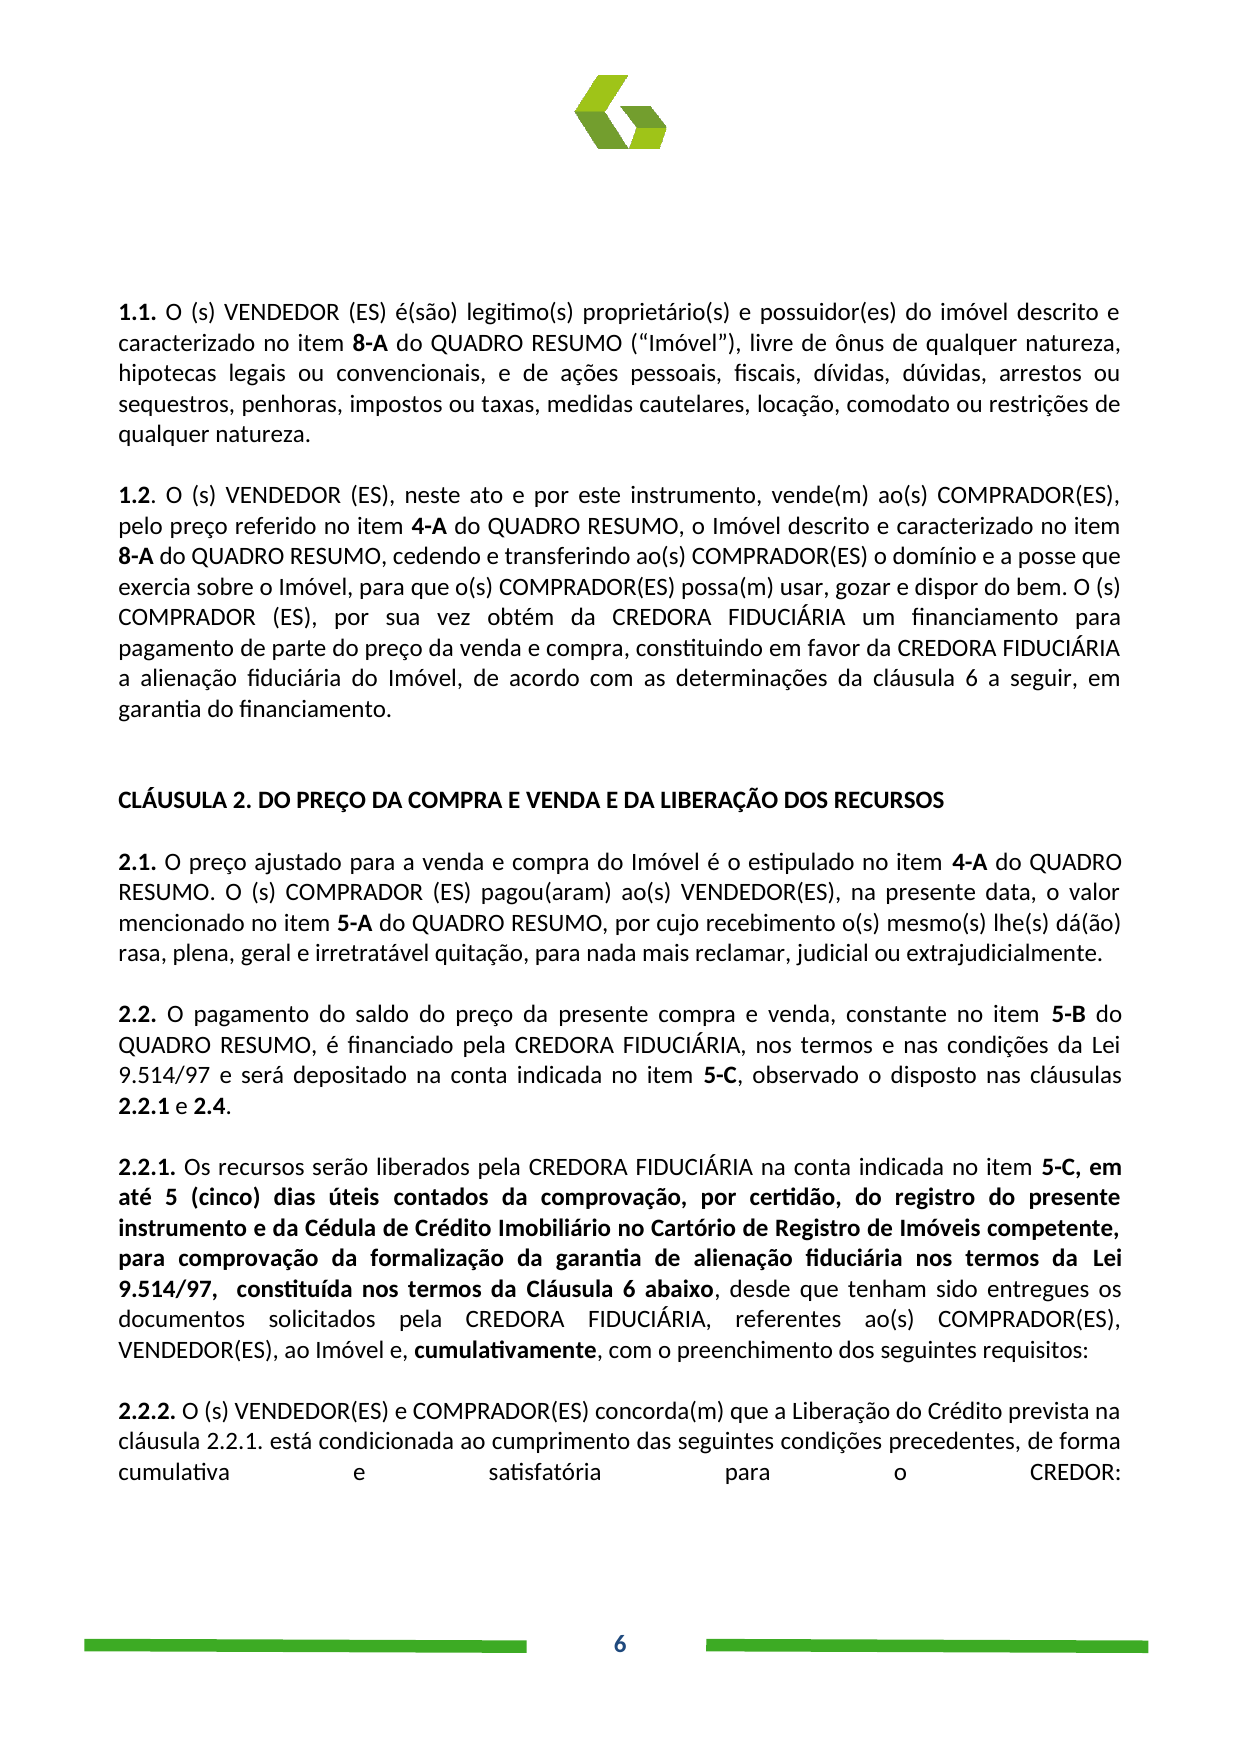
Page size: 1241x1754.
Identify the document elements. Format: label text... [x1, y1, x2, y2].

text 2.2. O pagamento do saldo do preço da presente compra e venda, constante no item 5-B do QUADRO RESUMO, é financiado pela CREDORA FIDUCIÁRIA, nos termos e nas condições da Lei 9.514/97 e será depositado na conta indicada no item 5-C, observado o disposto nas cláusulas 2.2.1 e 2.4. [118, 998, 1122, 1120]
text 1.2. O (s) VENDEDOR (ES), neste ato e por este instrumento, vende(m) ao(s) COMPRADOR(ES), pelo preço referido no item 4-A do QUADRO RESUMO, o Imóvel descrito e caracterizado no item 8-A do QUADRO RESUMO, cedendo e transferindo ao(s) COMPRADOR(ES) o domínio e a posse que exercia sobre o Imóvel, para que o(s) COMPRADOR(ES) possa(m) usar, gozar e dispor do bem. O (s) COMPRADOR (ES), por sua vez obtém da CREDORA FIDUCIÁRIA um financiamento para pagamento de parte do preço da venda e compra, constituindo em favor da CREDORA FIDUCIÁRIA a alienação fiduciária do Imóvel, de acordo com as determinações da cláusula 6 a seguir, em garantia do financiamento. [118, 479, 1122, 723]
text CLÁUSULA 2. DO PREÇO DA COMPRA E VENDA E DA LIBERAÇÃO DOS RECURSOS [118, 784, 1122, 815]
text 2.1. O preço ajustado para a venda e compra do Imóvel é o estipulado no item 4-A do QUADRO RESUMO. O (s) COMPRADOR (ES) pagou(aram) ao(s) VENDEDOR(ES), na presente data, o valor mencionado no item 5-A do QUADRO RESUMO, por cujo recebimento o(s) mesmo(s) lhe(s) dá(ão) rasa, plena, geral e irretratável quitação, para nada mais reclamar, judicial ou extrajudicialmente. [118, 846, 1122, 968]
picture [574, 75, 667, 149]
text 2.2.1. Os recursos serão liberados pela CREDORA FIDUCIÁRIA na conta indicada no item 5-C, em até 5 (cinco) dias úteis contados da comprovação, por certidão, do registro do presente instrumento e da Cédula de Crédito Imobiliário no Cartório de Registro de Imóveis competente, para comprovação da formalização da garantia de alienação fiduciária nos termos da Lei 9.514/97, constituída nos termos da Cláusula 6 abaixo, desde que tenham sido entregues os documentos solicitados pela CREDORA FIDUCIÁRIA, referentes ao(s) COMPRADOR(ES), VENDEDOR(ES), ao Imóvel e, cumulativamente, com o preenchimento dos seguintes requisitos: [118, 1151, 1122, 1364]
text 2.2.2. O (s) VENDEDOR(ES) e COMPRADOR(ES) concorda(m) que a Liberação do Crédito prevista na cláusula 2.2.1. está condicionada ao cumprimento das seguintes condições precedentes, de forma cumulativa e satisfatória para o CREDOR: [118, 1395, 1122, 1517]
text 1.1. O (s) VENDEDOR (ES) é(são) legitimo(s) proprietário(s) e possuidor(es) do imóvel descrito e caracterizado no item 8-A do QUADRO RESUMO (“Imóvel”), livre de ônus de qualquer natureza, hipotecas legais ou convencionais, e de ações pessoais, fiscais, dívidas, dúvidas, arrestos ou sequestros, penhoras, impostos ou taxas, medidas cautelares, locação, comodato ou restrições de qualquer natureza. [118, 296, 1122, 449]
